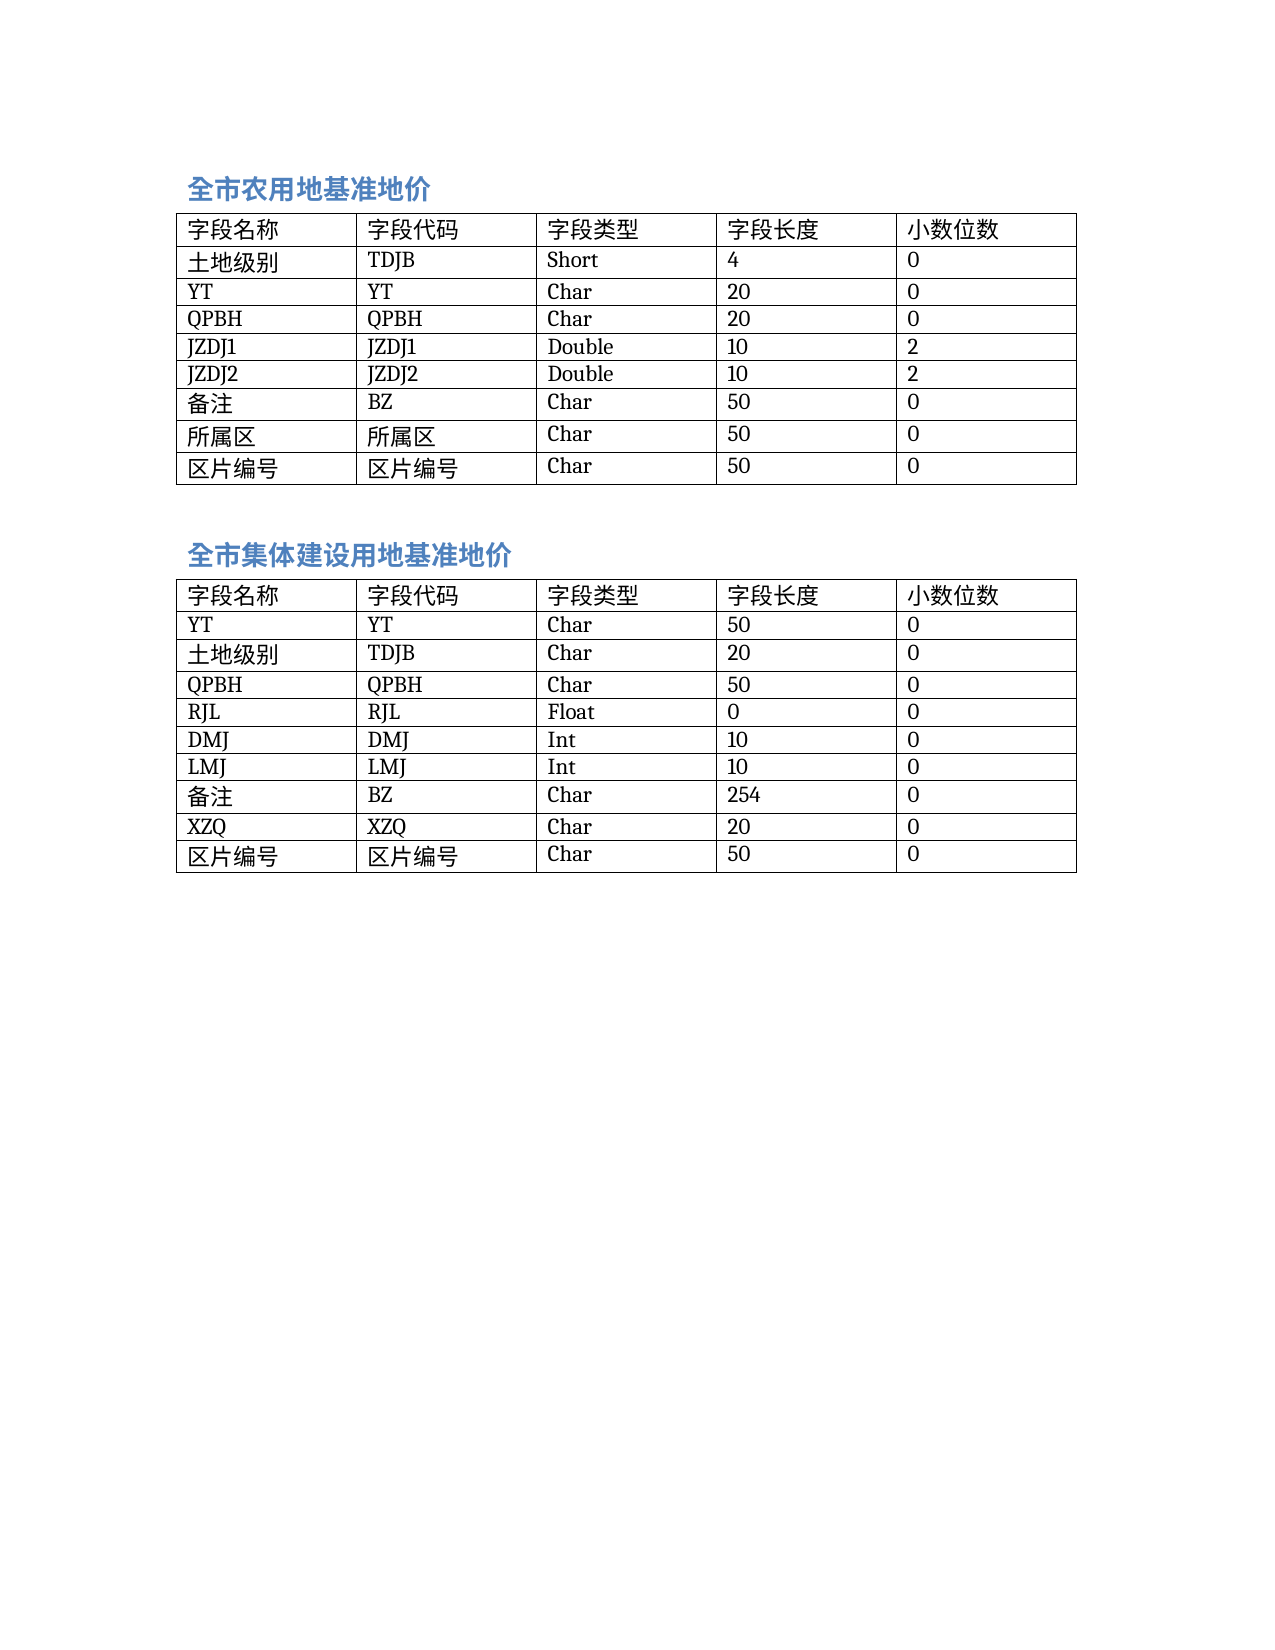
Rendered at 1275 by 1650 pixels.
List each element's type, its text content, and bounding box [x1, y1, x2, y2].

table_cell 所属区 [177, 421, 356, 452]
table_cell JZDJ2 [357, 361, 536, 387]
table_cell QPBH [357, 306, 536, 333]
table_cell 50 [717, 672, 896, 698]
table_cell 0 [897, 640, 1076, 671]
table_cell 0 [897, 841, 1076, 872]
table_header 字段名称 [177, 580, 356, 611]
table_cell 区片编号 [357, 453, 536, 484]
table_cell Char [537, 814, 716, 840]
table_header 字段长度 [717, 580, 896, 611]
table_cell 0 [897, 453, 1076, 484]
table_cell 备注 [177, 781, 356, 813]
table_cell Char [537, 841, 716, 872]
table_cell YT [177, 279, 356, 305]
table_header 字段名称 [177, 214, 356, 246]
table_cell Char [537, 389, 716, 420]
table_cell 0 [897, 727, 1076, 753]
table_cell 20 [717, 814, 896, 840]
table_cell Char [537, 781, 716, 813]
table_cell 0 [897, 421, 1076, 452]
table_cell 50 [717, 841, 896, 872]
table_cell Char [537, 306, 716, 333]
table_cell Double [537, 334, 716, 360]
table_cell 0 [897, 612, 1076, 638]
subtitle 全市农用地基准地价 [187, 171, 1087, 208]
table_cell 区片编号 [177, 841, 356, 872]
table_header 字段长度 [717, 214, 896, 246]
table_cell 0 [897, 247, 1076, 278]
table_cell Char [537, 612, 716, 638]
table_cell 0 [897, 814, 1076, 840]
table_cell YT [357, 612, 536, 638]
table_cell 土地级别 [177, 247, 356, 278]
table_cell TDJB [357, 640, 536, 671]
table_cell LMJ [177, 754, 356, 780]
table_cell 20 [717, 640, 896, 671]
table_cell JZDJ1 [177, 334, 356, 360]
table_cell Float [537, 699, 716, 726]
table_cell 50 [717, 421, 896, 452]
table_cell Int [537, 754, 716, 780]
subtitle 全市集体建设用地基准地价 [187, 536, 1087, 573]
table_cell Char [537, 279, 716, 305]
table_cell Double [537, 361, 716, 387]
table_header 字段代码 [357, 580, 536, 611]
table_cell 4 [717, 247, 896, 278]
table_cell 0 [717, 699, 896, 726]
table_cell YT [177, 612, 356, 638]
table_cell 50 [717, 612, 896, 638]
table_cell QPBH [177, 672, 356, 698]
table_cell Char [537, 453, 716, 484]
table_cell 10 [717, 334, 896, 360]
table_cell 土地级别 [177, 640, 356, 671]
table_header 字段类型 [537, 580, 716, 611]
table_cell XZQ [357, 814, 536, 840]
table_cell DMJ [177, 727, 356, 753]
table_cell QPBH [177, 306, 356, 333]
table_header 字段类型 [537, 214, 716, 246]
table_cell 0 [897, 699, 1076, 726]
table_cell 0 [897, 306, 1076, 333]
table_cell 0 [897, 754, 1076, 780]
table_cell Char [537, 640, 716, 671]
table_cell 2 [897, 334, 1076, 360]
table_cell BZ [357, 781, 536, 813]
table_cell Char [537, 672, 716, 698]
table_cell 0 [897, 672, 1076, 698]
table_cell JZDJ1 [357, 334, 536, 360]
table_cell 50 [717, 389, 896, 420]
table_cell 20 [717, 279, 896, 305]
table_cell 区片编号 [177, 453, 356, 484]
table_cell YT [357, 279, 536, 305]
table_cell 备注 [177, 389, 356, 420]
table_cell XZQ [177, 814, 356, 840]
table_cell RJL [357, 699, 536, 726]
table_cell TDJB [357, 247, 536, 278]
table_cell Short [537, 247, 716, 278]
table_cell RJL [177, 699, 356, 726]
table_cell 所属区 [357, 421, 536, 452]
table_cell QPBH [357, 672, 536, 698]
table_cell 254 [717, 781, 896, 813]
table_cell LMJ [357, 754, 536, 780]
table_cell 0 [897, 389, 1076, 420]
table_cell 20 [717, 306, 896, 333]
table_cell 0 [897, 781, 1076, 813]
table_cell 2 [897, 361, 1076, 387]
table_cell 10 [717, 361, 896, 387]
table_cell BZ [357, 389, 536, 420]
table_cell 50 [717, 453, 896, 484]
table_cell 0 [897, 279, 1076, 305]
table_cell JZDJ2 [177, 361, 356, 387]
table_cell Int [537, 727, 716, 753]
table_cell 10 [717, 754, 896, 780]
table_cell 区片编号 [357, 841, 536, 872]
table_header 字段代码 [357, 214, 536, 246]
table_header 小数位数 [897, 580, 1076, 611]
table_cell DMJ [357, 727, 536, 753]
table_header 小数位数 [897, 214, 1076, 246]
table_cell 10 [717, 727, 896, 753]
table_cell Char [537, 421, 716, 452]
